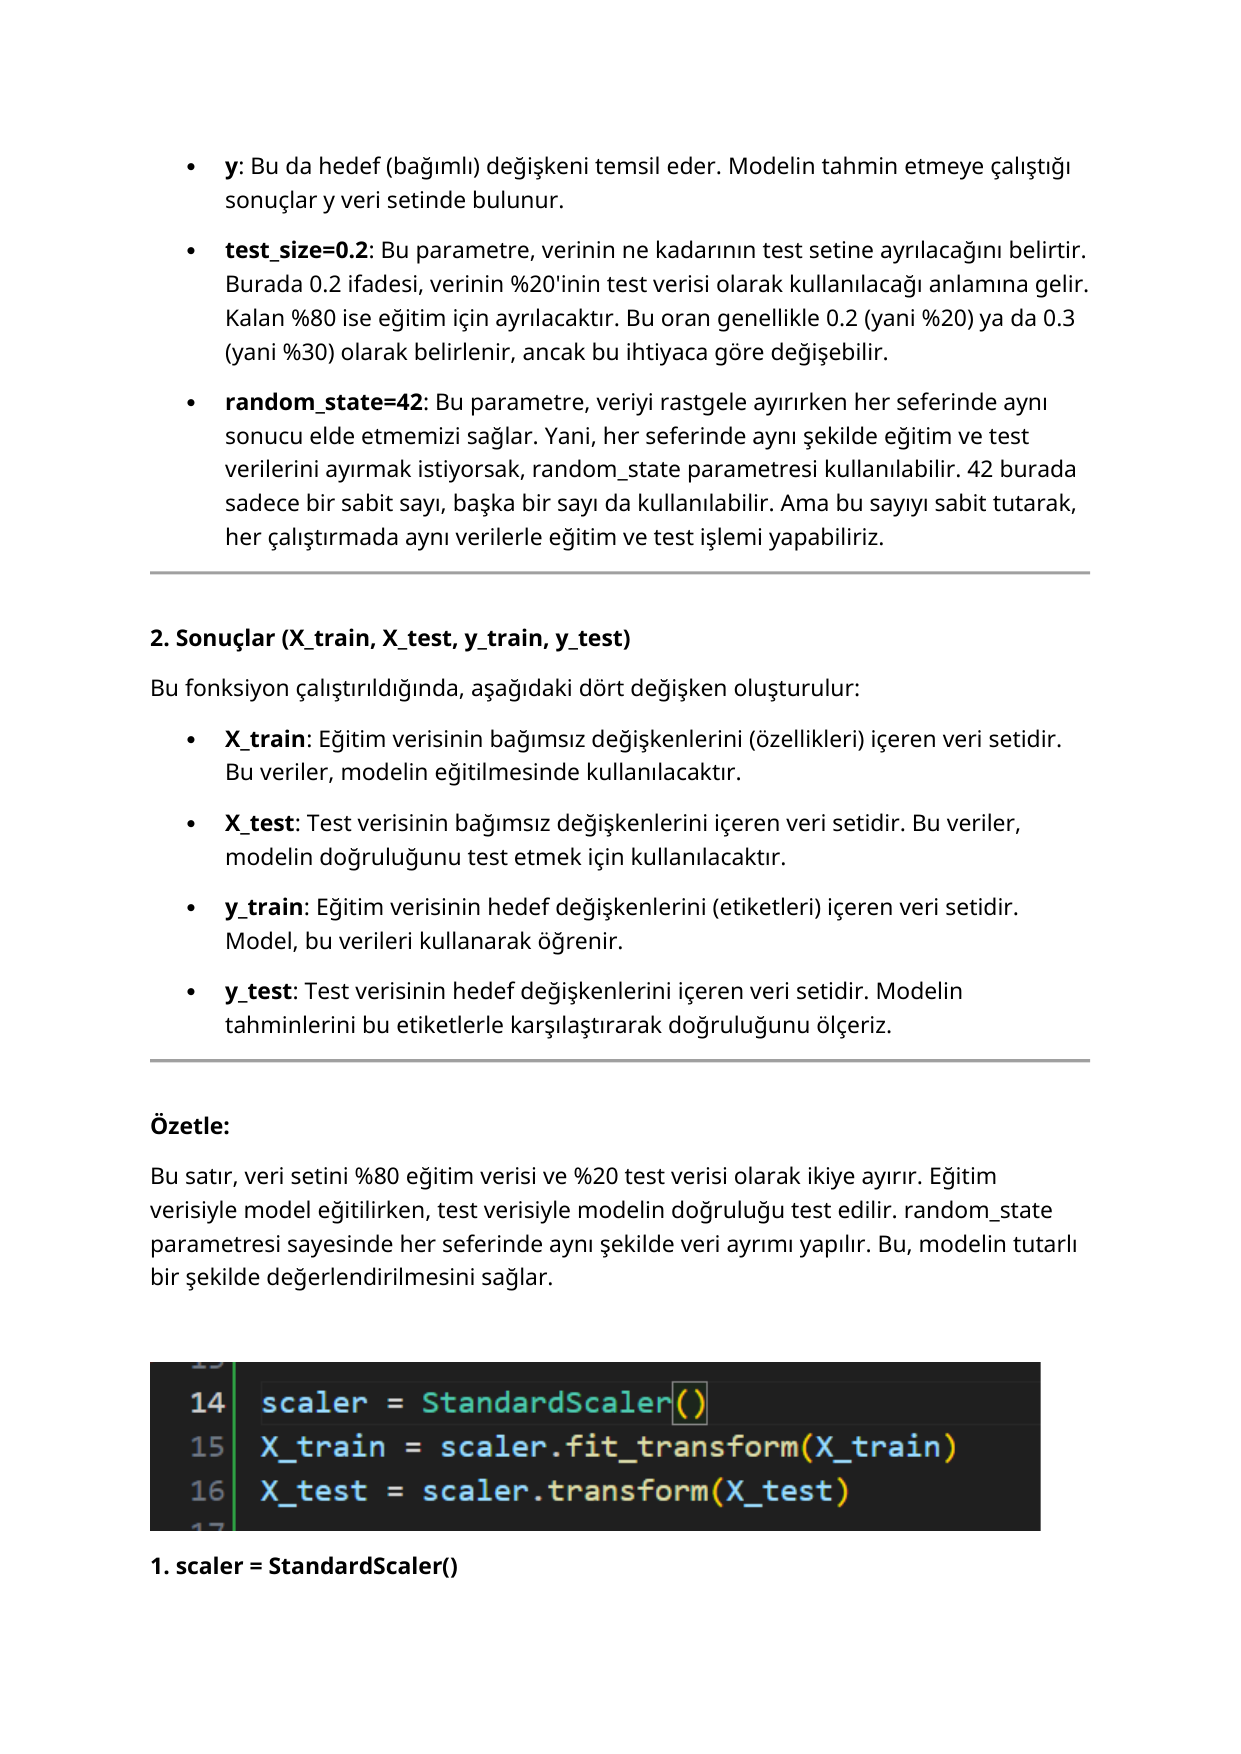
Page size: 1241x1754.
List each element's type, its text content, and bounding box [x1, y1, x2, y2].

text Bu satır, veri setini %80 eğitim verisi ve %20 test verisi olarak ikiye ayırır. Eğitim verisiyle model eğitilirken, test verisiyle modelin doğruluğu test edilir. random_state parametresi sayesinde her seferinde aynı şekilde veri ayrımı yapılır. Bu, modelin tutarlı bir şekilde değerlendirilmesini sağlar. [150, 1160, 1090, 1292]
text 2. Sonuçlar (X_train, X_test, y_train, y_test) [150, 622, 1090, 653]
list X_test: Test verisinin bağımsız değişkenlerini içeren veri setidir. Bu veriler, modelin doğruluğunu test etmek için kullanılacaktır. [187, 807, 1090, 872]
list test_size=0.2: Bu parametre, verinin ne kadarının test setine ayrılacağını belirtir. Burada 0.2 ifadesi, verinin %20'inin test verisi olarak kullanılacağı anlamına gelir. Kalan %80 ise eğitim için ayrılacaktır. Bu oran genellikle 0.2 (yani %20) ya da 0.3 (yani %30) olarak belirlenir, ancak bu ihtiyaca göre değişebilir. [187, 234, 1090, 367]
list X_train: Eğitim verisinin bağımsız değişkenlerini (özellikleri) içeren veri setidir. Bu veriler, modelin eğitilmesinde kullanılacaktır. [187, 722, 1090, 787]
list y_train: Eğitim verisinin hedef değişkenlerini (etiketleri) içeren veri setidir. Model, bu verileri kullanarak öğrenir. [187, 891, 1090, 956]
list y: Bu da hedef (bağımlı) değişkeni temsil eder. Modelin tahmin etmeye çalıştığı sonuçlar y veri setinde bulunur. [187, 150, 1090, 215]
text Bu fonksiyon çalıştırıldığında, aşağıdaki dört değişken oluşturulur: [150, 672, 1090, 703]
list random_state=42: Bu parametre, veriyi rastgele ayırırken her seferinde aynı sonucu elde etmemizi sağlar. Yani, her seferinde aynı şekilde eğitim ve test verilerini ayırmak istiyorsak, random_state parametresi kullanılabilir. 42 burada sadece bir sabit sayı, başka bir sayı da kullanılabilir. Ama bu sayıyı sabit tutarak, her çalıştırmada aynı verilerle eğitim ve test işlemi yapabiliriz. [187, 386, 1090, 552]
text Özetle: [150, 1109, 1090, 1141]
picture [150, 1362, 1041, 1531]
text 1. scaler = StandardScaler() [150, 1550, 1090, 1581]
list y_test: Test verisinin hedef değişkenlerini içeren veri setidir. Modelin tahminlerini bu etiketlerle karşılaştırarak doğruluğunu ölçeriz. [187, 975, 1090, 1040]
